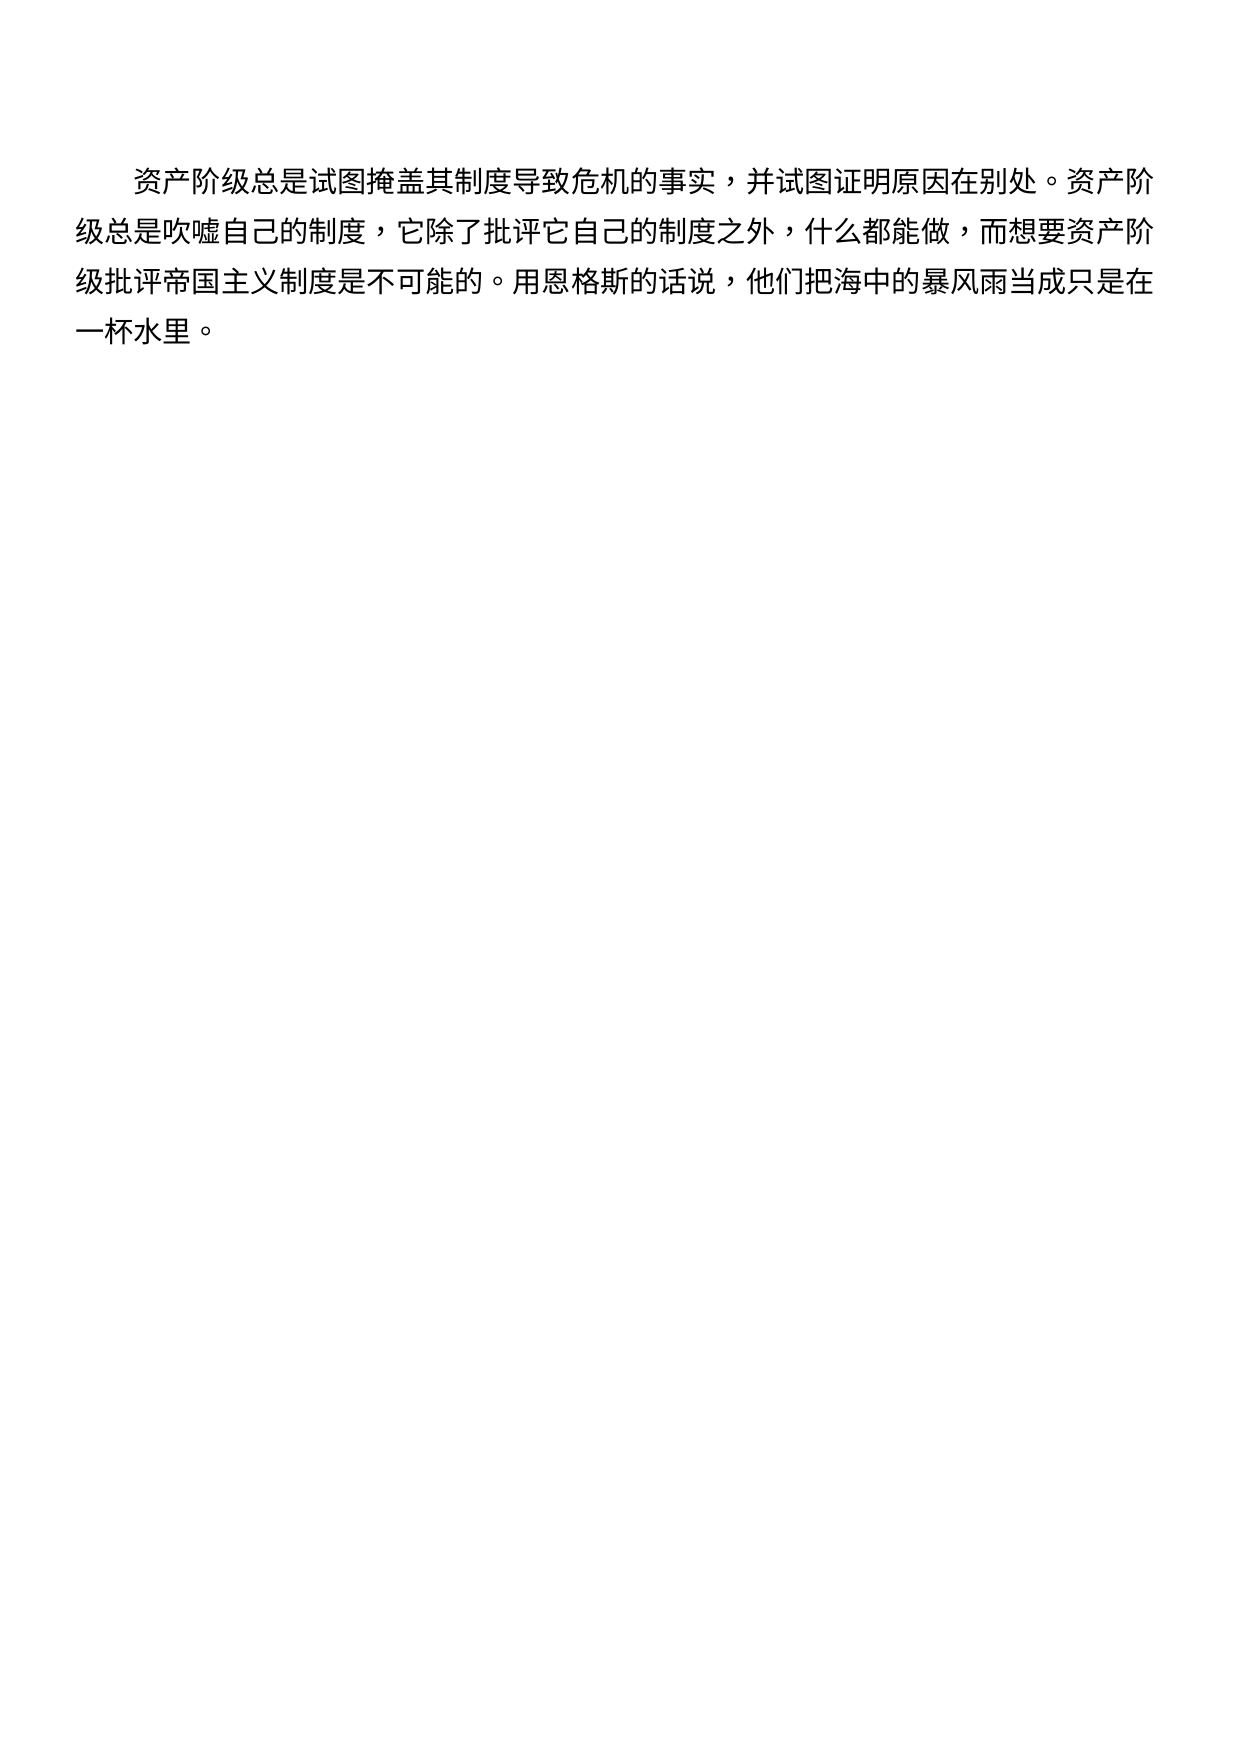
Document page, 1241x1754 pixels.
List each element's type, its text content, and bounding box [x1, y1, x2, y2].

text 资产阶级总是试图掩盖其制度导致危机的事实，并试图证明原因在别处。资产阶级总是吹嘘自己的制度，它除了批评它自己的制度之外，什么都能做，而想要资产阶级批评帝国主义制度是不可能的。用恩格斯的话说，他们把海中的暴风雨当成只是在一杯水里。 [75, 152, 1165, 352]
